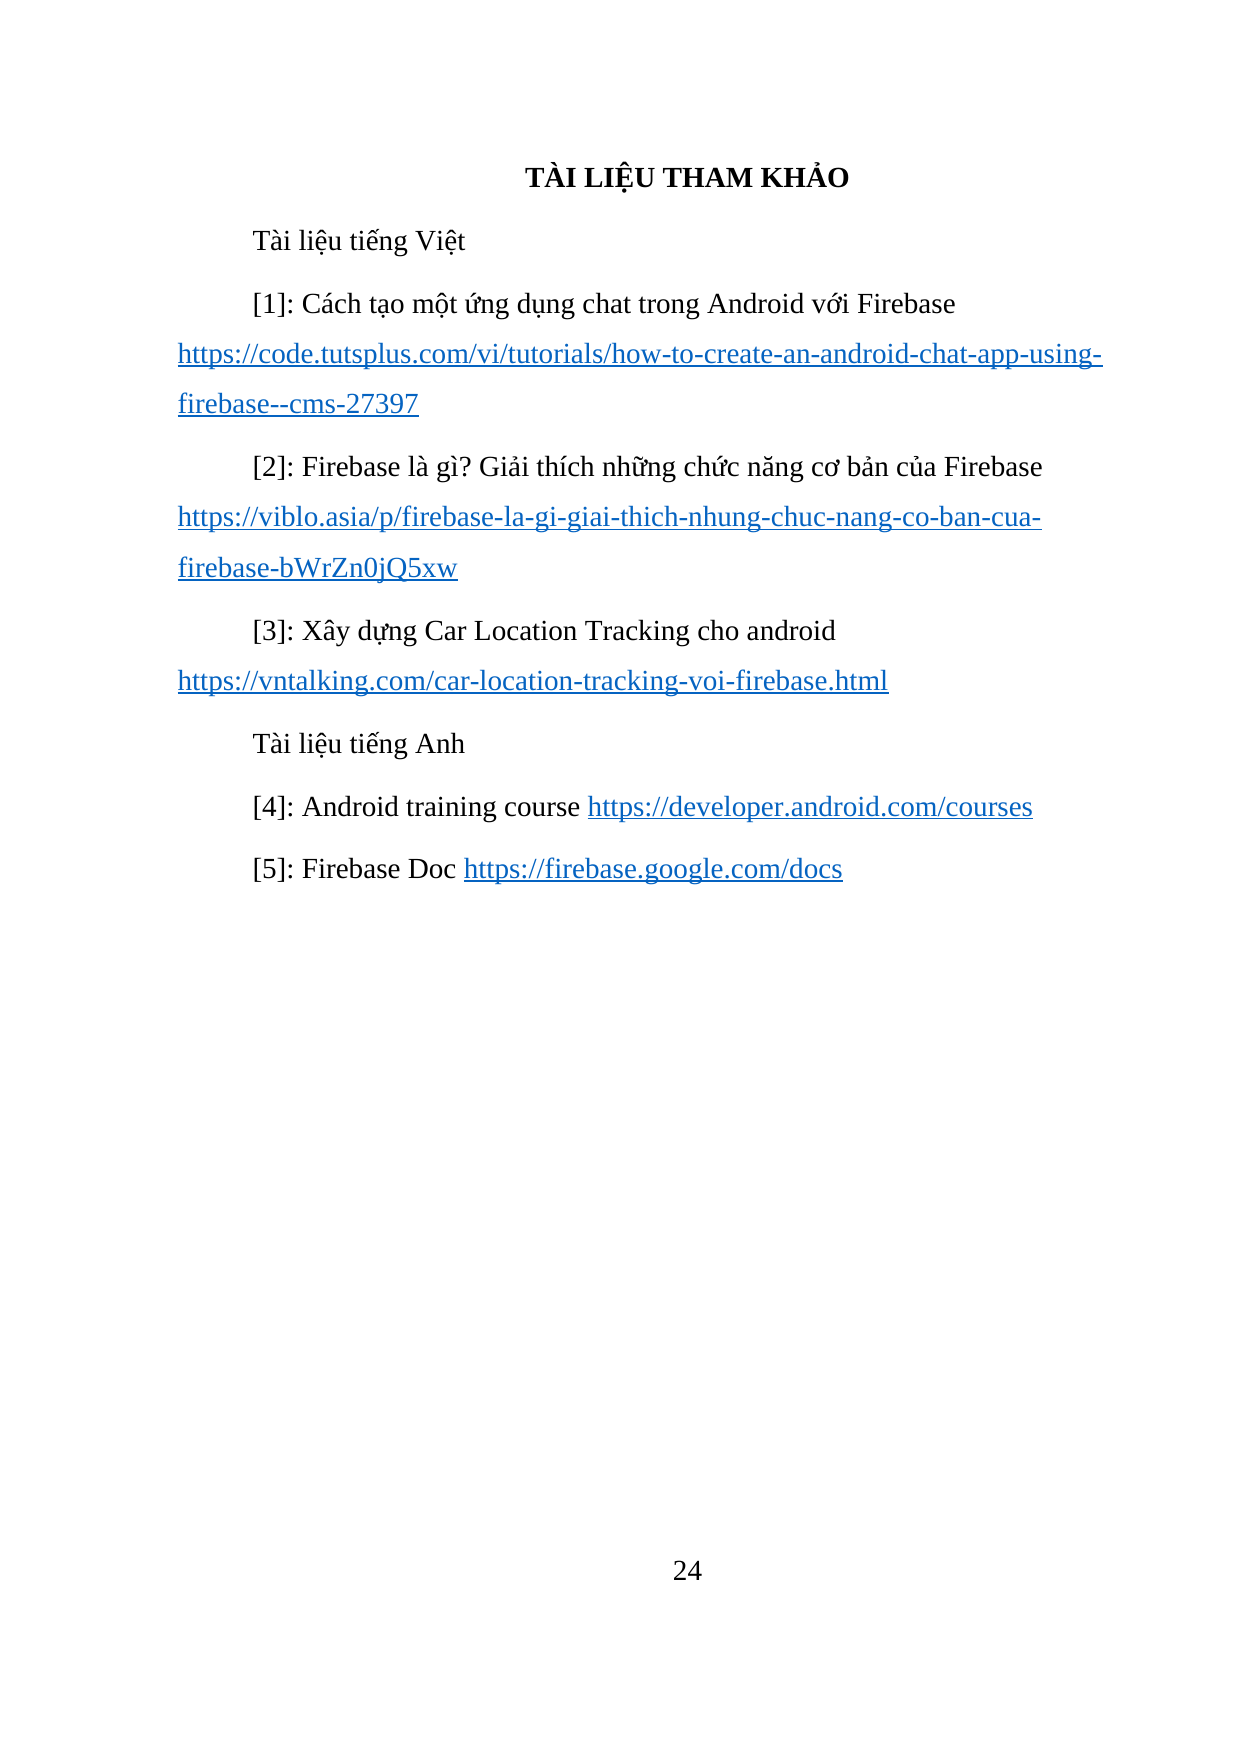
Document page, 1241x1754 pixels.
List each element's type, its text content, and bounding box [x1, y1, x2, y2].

text Tài liệu tiếng Anh [177, 726, 1122, 759]
text [2]: Firebase là gì? Giải thích những chức năng cơ bản của Firebase https://viblo.asia/p/firebase-la-gi-giai-thich-nhung-chuc-nang-co-ban-cua-firebase-bWrZn0jQ5xw [177, 449, 1122, 583]
text [5]: Firebase Doc https://firebase.google.com/docs [177, 851, 1122, 885]
text [1]: Cách tạo một ứng dụng chat trong Android với Firebase https://code.tutsplus.com/vi/tutorials/how-to-create-an-android-chat-app-using-firebase--cms-27397 [177, 286, 1122, 420]
text [3]: Xây dựng Car Location Tracking cho android https://vntalking.com/car-location-tracking-voi-firebase.html [177, 613, 1122, 697]
text Tài liệu tiếng Việt [177, 223, 1122, 257]
subtitle TÀI LIỆU THAM KHẢO [177, 160, 1122, 194]
text [4]: Android training course https://developer.android.com/courses [177, 789, 1122, 822]
